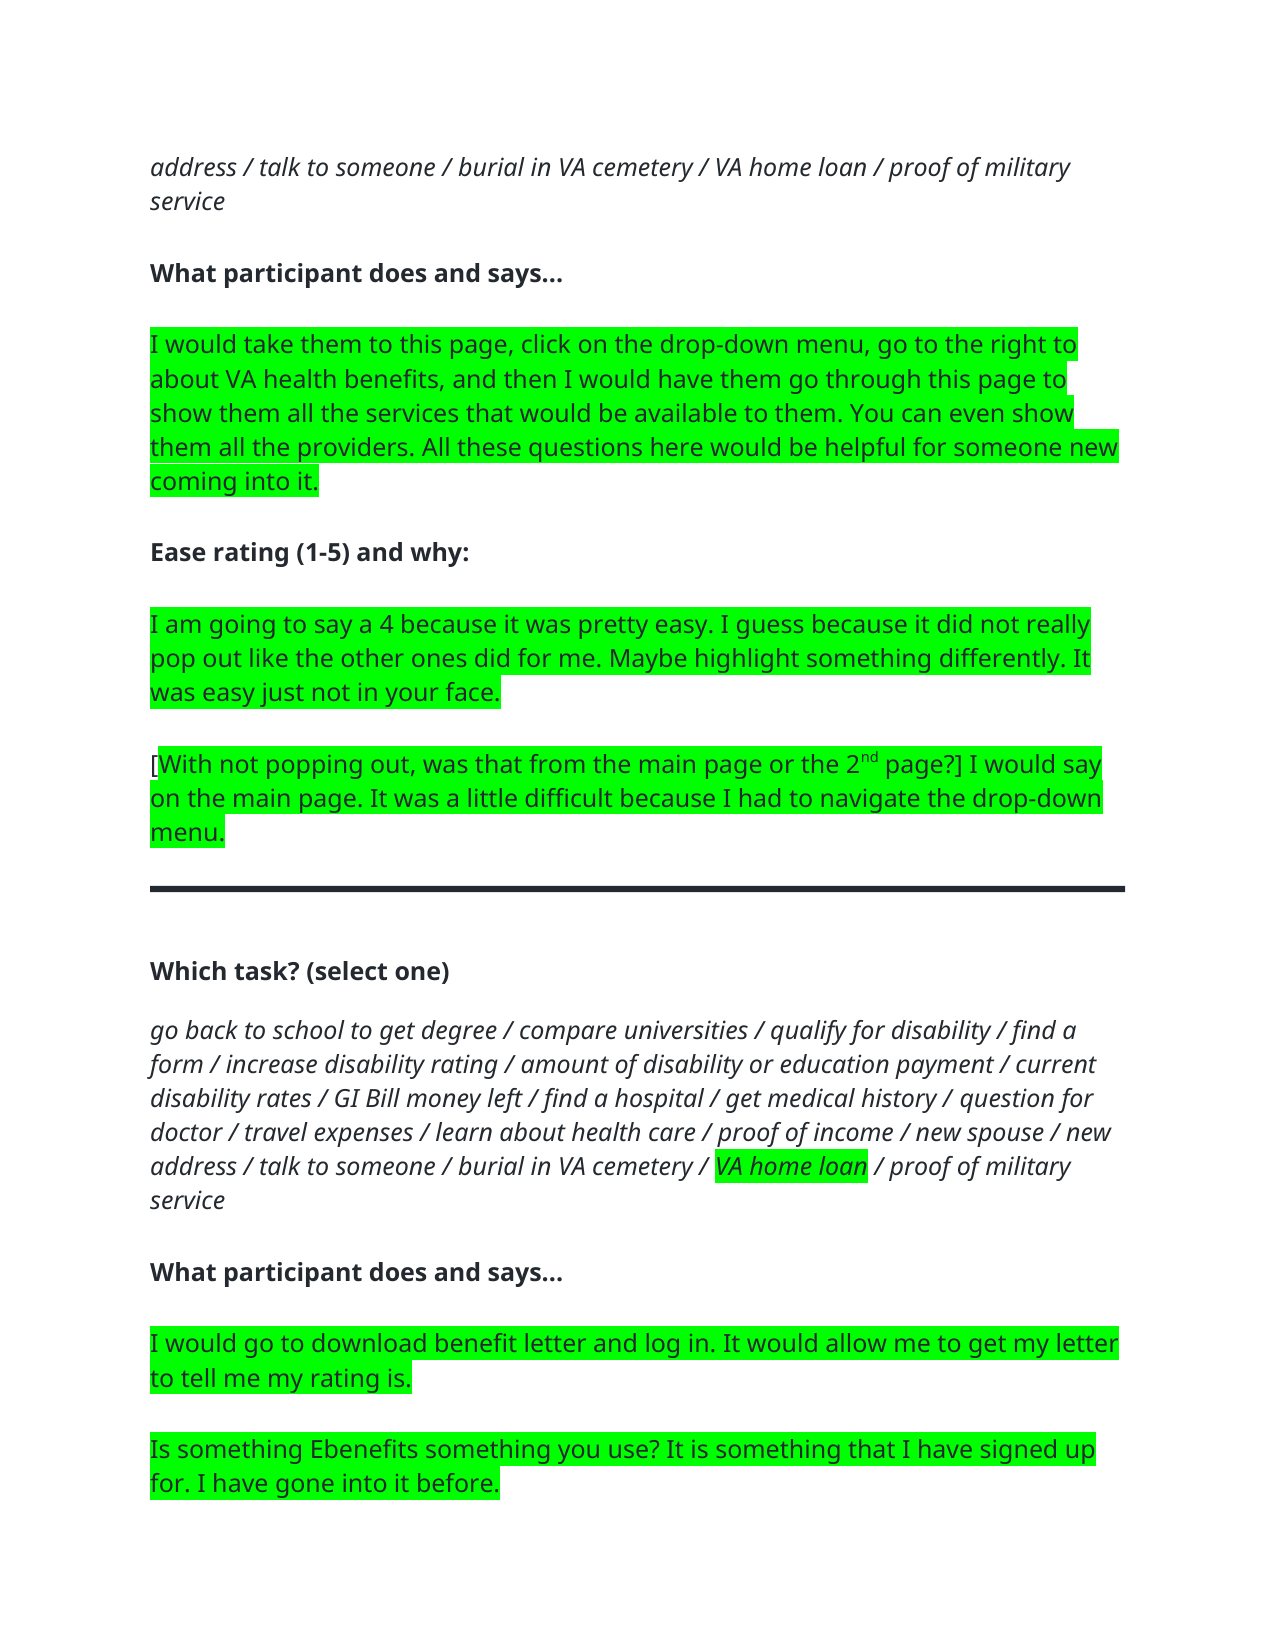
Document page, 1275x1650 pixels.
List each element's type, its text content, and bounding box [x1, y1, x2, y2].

subtitle I would take them to this page, click on the drop-down menu, go to the right to about VA health benefits, and then I would have them go through this page to show them all the services that would be available to them. You can even show them all the providers. All these questions here would be helpful for someone new coming into it. [150, 327, 1125, 497]
subtitle Ease rating (1-5) and why: [150, 535, 1125, 569]
subtitle What participant does and says... [150, 256, 1125, 290]
subtitle Which task? (select one) [150, 954, 1125, 988]
subtitle I would go to download benefit letter and log in. It would allow me to get my letter to tell me my rating is. [412, 1326, 1125, 1394]
subtitle [With not popping out, was that from the main page or the 2nd page?] I would say on the main page. It was a little difficult because I had to navigate the drop-down menu. [225, 746, 1125, 848]
subtitle Is something Ebenefits something you use? It is something that I have signed up for. I have gone into it before. [500, 1432, 1125, 1500]
subtitle What participant does and says... [150, 1254, 1125, 1289]
subtitle I am going to say a 4 because it was pretty easy. I guess because it did not really pop out like the other ones did for me. Maybe highlight something differently. It was easy just not in your face. [501, 607, 1125, 709]
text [150, 150, 1125, 218]
